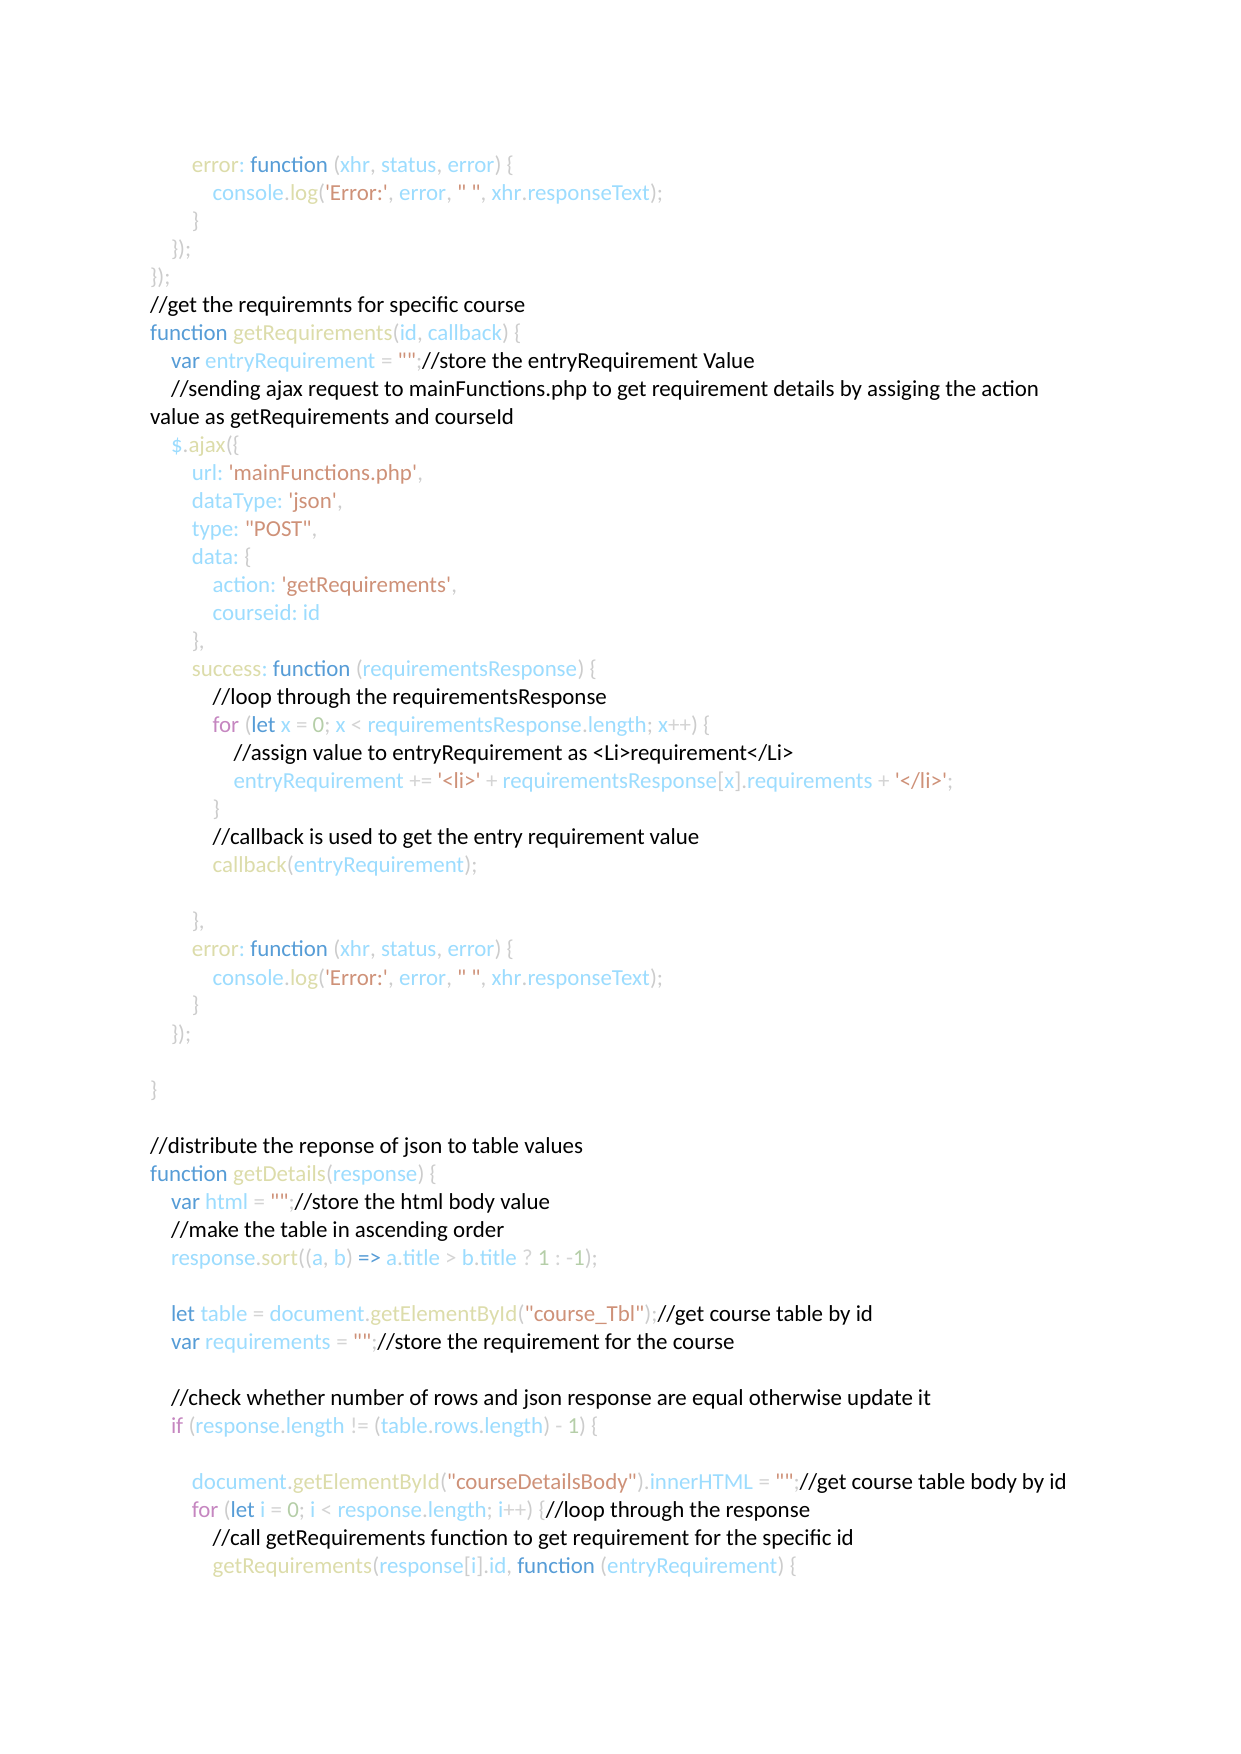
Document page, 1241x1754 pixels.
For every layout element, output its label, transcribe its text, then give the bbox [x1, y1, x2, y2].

text //check whether number of rows and json response are equal otherwise update it [150, 1383, 1090, 1411]
text let table = document.getElementById("course_Tbl");//get course table by id [150, 1299, 1090, 1327]
text callback(entryRequirement); [150, 851, 1090, 878]
text for (let i = 0; i < response.length; i++) {//loop through the response [150, 1495, 1090, 1523]
text response.sort((a, b) => a.title > b.title ? 1 : -1); [150, 1243, 1090, 1271]
text function getRequirements(id, callback) { [150, 318, 1090, 346]
text if (response.length != (table.rows.length) - 1) { [150, 1411, 1090, 1439]
text //distribute the reponse of json to table values [150, 1131, 1090, 1159]
text console.log('Error:', error, " ", xhr.responseText); [150, 963, 1090, 991]
text }, [150, 626, 1090, 654]
text dataType: 'json', [150, 486, 1090, 514]
text }); [150, 1019, 1090, 1047]
text type: "POST", [150, 514, 1090, 542]
text action: 'getRequirements', [150, 570, 1090, 598]
text //call getRequirements function to get requirement for the specific id [150, 1523, 1090, 1551]
text //callback is used to get the entry requirement value [150, 822, 1090, 851]
text //make the table in ascending order [150, 1215, 1090, 1243]
text console.log('Error:', error, " ", xhr.responseText); [150, 178, 1090, 206]
text success: function (requirementsResponse) { [150, 654, 1090, 682]
text //get the requiremnts for specific course [150, 290, 1090, 318]
text var entryRequirement = "";//store the entryRequirement Value [150, 346, 1090, 374]
text } [150, 206, 1090, 234]
text var requirements = "";//store the requirement for the course [150, 1327, 1090, 1355]
text $.ajax({ [150, 430, 1090, 458]
text }); [150, 262, 1090, 290]
text error: function (xhr, status, error) { [150, 934, 1090, 963]
text } [150, 991, 1090, 1019]
text courseid: id [150, 598, 1090, 626]
text document.getElementById("courseDetailsBody").innerHTML = "";//get course table body by id [150, 1467, 1090, 1495]
text }, [150, 907, 1090, 934]
text url: 'mainFunctions.php', [150, 458, 1090, 486]
text } [150, 794, 1090, 822]
text entryRequirement += '<li>' + requirementsResponse[x].requirements + '</li>'; [150, 766, 1090, 794]
text var html = "";//store the html body value [150, 1187, 1090, 1215]
text getRequirements(response[i].id, function (entryRequirement) { [150, 1551, 1090, 1579]
text //assign value to entryRequirement as <Li>requirement</Li> [150, 738, 1090, 766]
text function getDetails(response) { [150, 1159, 1090, 1187]
text error: function (xhr, status, error) { [150, 150, 1090, 178]
text for (let x = 0; x < requirementsResponse.length; x++) { [150, 710, 1090, 738]
text data: { [150, 542, 1090, 570]
text }); [150, 234, 1090, 262]
text //sending ajax request to mainFunctions.php to get requirement details by assiging the action value as getRequirements and courseId [150, 374, 1090, 430]
text } [150, 1075, 1090, 1103]
text //loop through the requirementsResponse [150, 682, 1090, 710]
